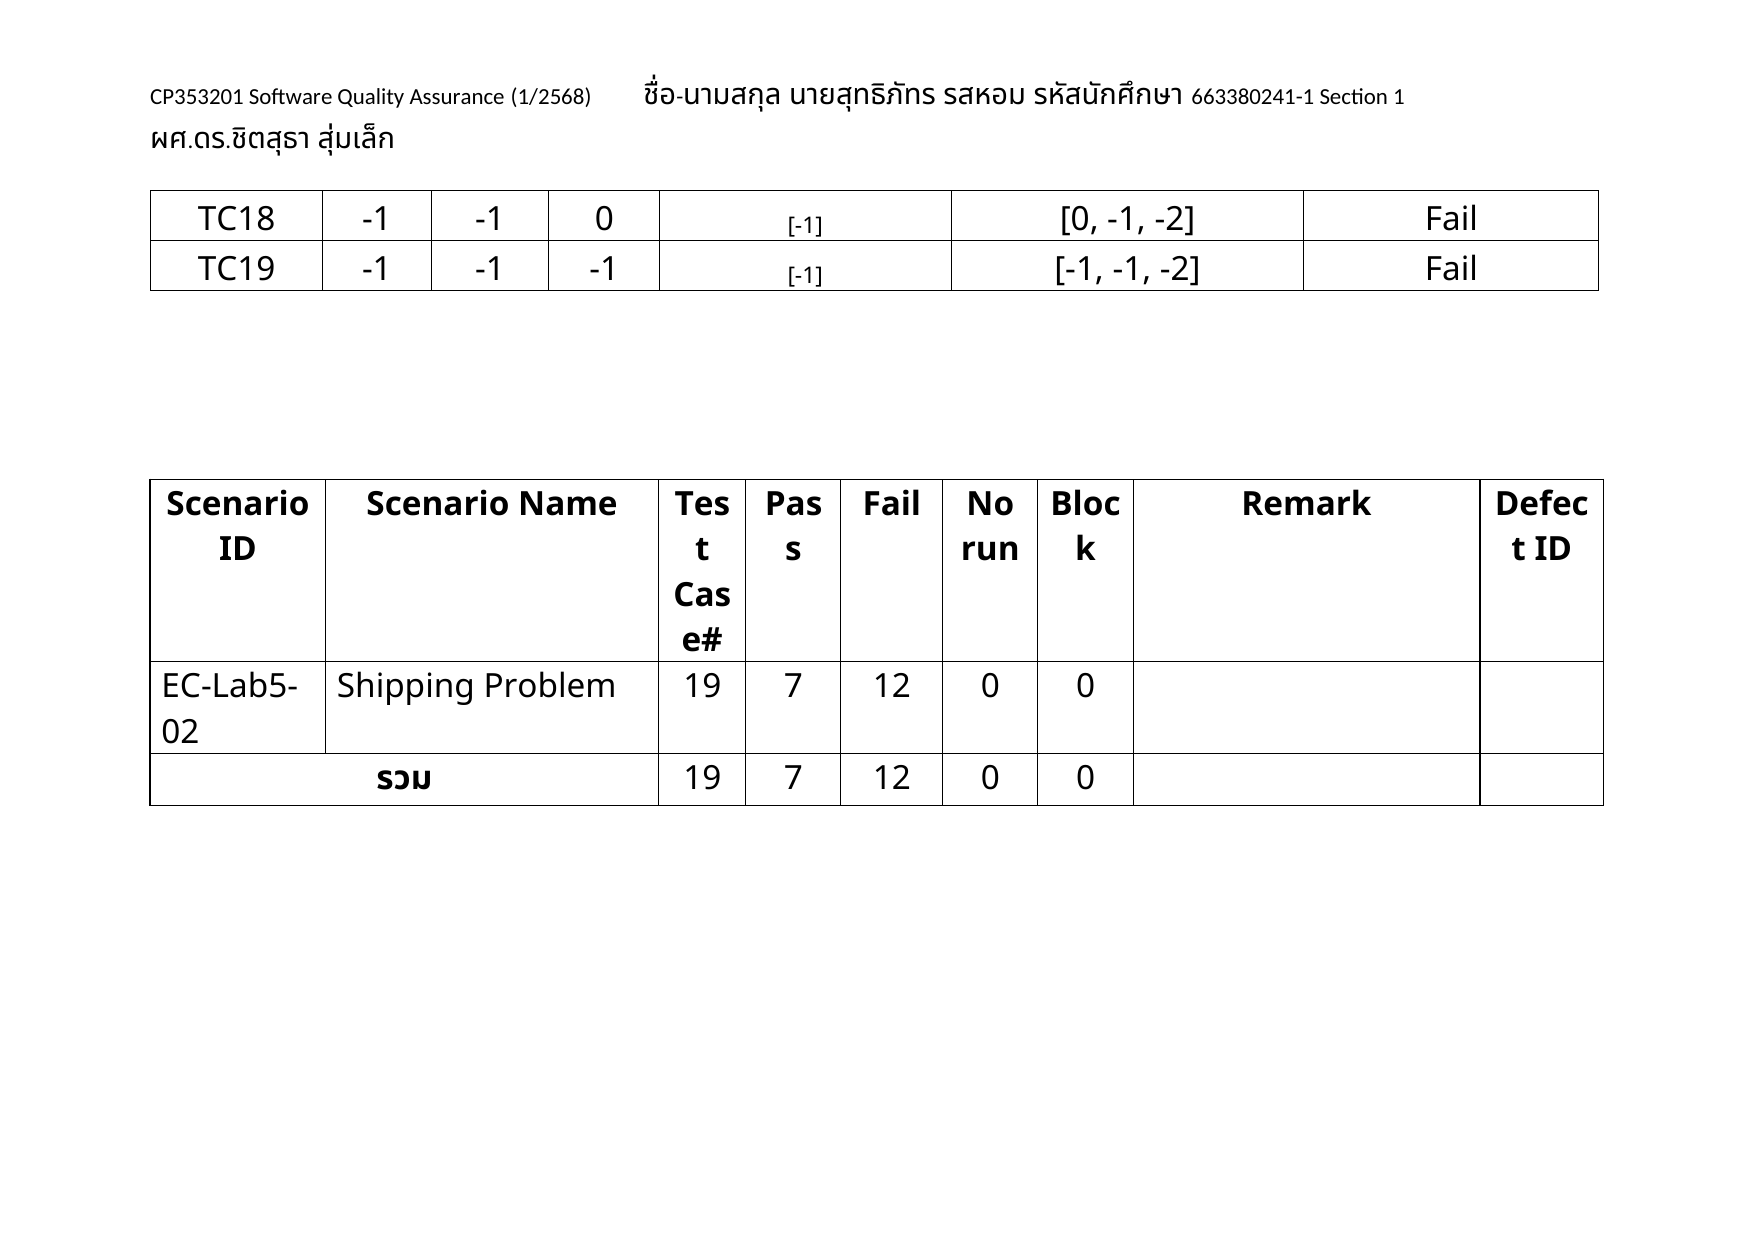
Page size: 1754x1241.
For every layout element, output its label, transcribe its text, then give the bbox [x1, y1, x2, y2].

table_cell TC19 [151, 241, 322, 290]
table_header Test Case# [659, 480, 745, 661]
table_header Defect ID [1481, 480, 1603, 661]
table_cell 7 [746, 754, 840, 804]
table_cell 19 [659, 662, 745, 753]
table_cell -1 [432, 241, 548, 290]
table_cell [1481, 662, 1603, 753]
table_header Scenario Name [326, 480, 658, 661]
table_cell -1 [432, 191, 548, 240]
table_header Scenario ID [151, 480, 325, 661]
table_cell 0 [943, 754, 1037, 804]
table_cell 12 [841, 754, 942, 804]
table_header Remark [1134, 480, 1479, 661]
table_header No run [943, 480, 1037, 661]
table_cell Fail [1304, 241, 1598, 290]
table_cell -1 [323, 191, 431, 240]
table_cell [1481, 754, 1603, 804]
table_cell 0 [549, 191, 659, 240]
table_cell 0 [1038, 754, 1133, 804]
table_cell -1 [549, 241, 659, 290]
table_cell [1134, 662, 1479, 753]
table_cell 0 [1038, 662, 1133, 753]
table_cell [1134, 754, 1479, 804]
table_header Pass [746, 480, 840, 661]
table_cell Fail [1304, 191, 1598, 240]
table_cell [-1] [660, 191, 951, 240]
table_cell รวม [151, 754, 658, 804]
table_cell [0, -1, -2] [952, 191, 1303, 240]
table_cell -1 [323, 241, 431, 290]
table_cell [-1] [660, 241, 951, 290]
table_cell 19 [659, 754, 745, 804]
table_cell 0 [943, 662, 1037, 753]
table_cell TC18 [151, 191, 322, 240]
table_cell EC-Lab5-02 [151, 662, 325, 753]
table_cell Shipping Problem [326, 662, 658, 753]
table_cell 7 [746, 662, 840, 753]
table_cell [-1, -1, -2] [952, 241, 1303, 290]
table_cell 12 [841, 662, 942, 753]
table_header Fail [841, 480, 942, 661]
table_header Block [1038, 480, 1133, 661]
